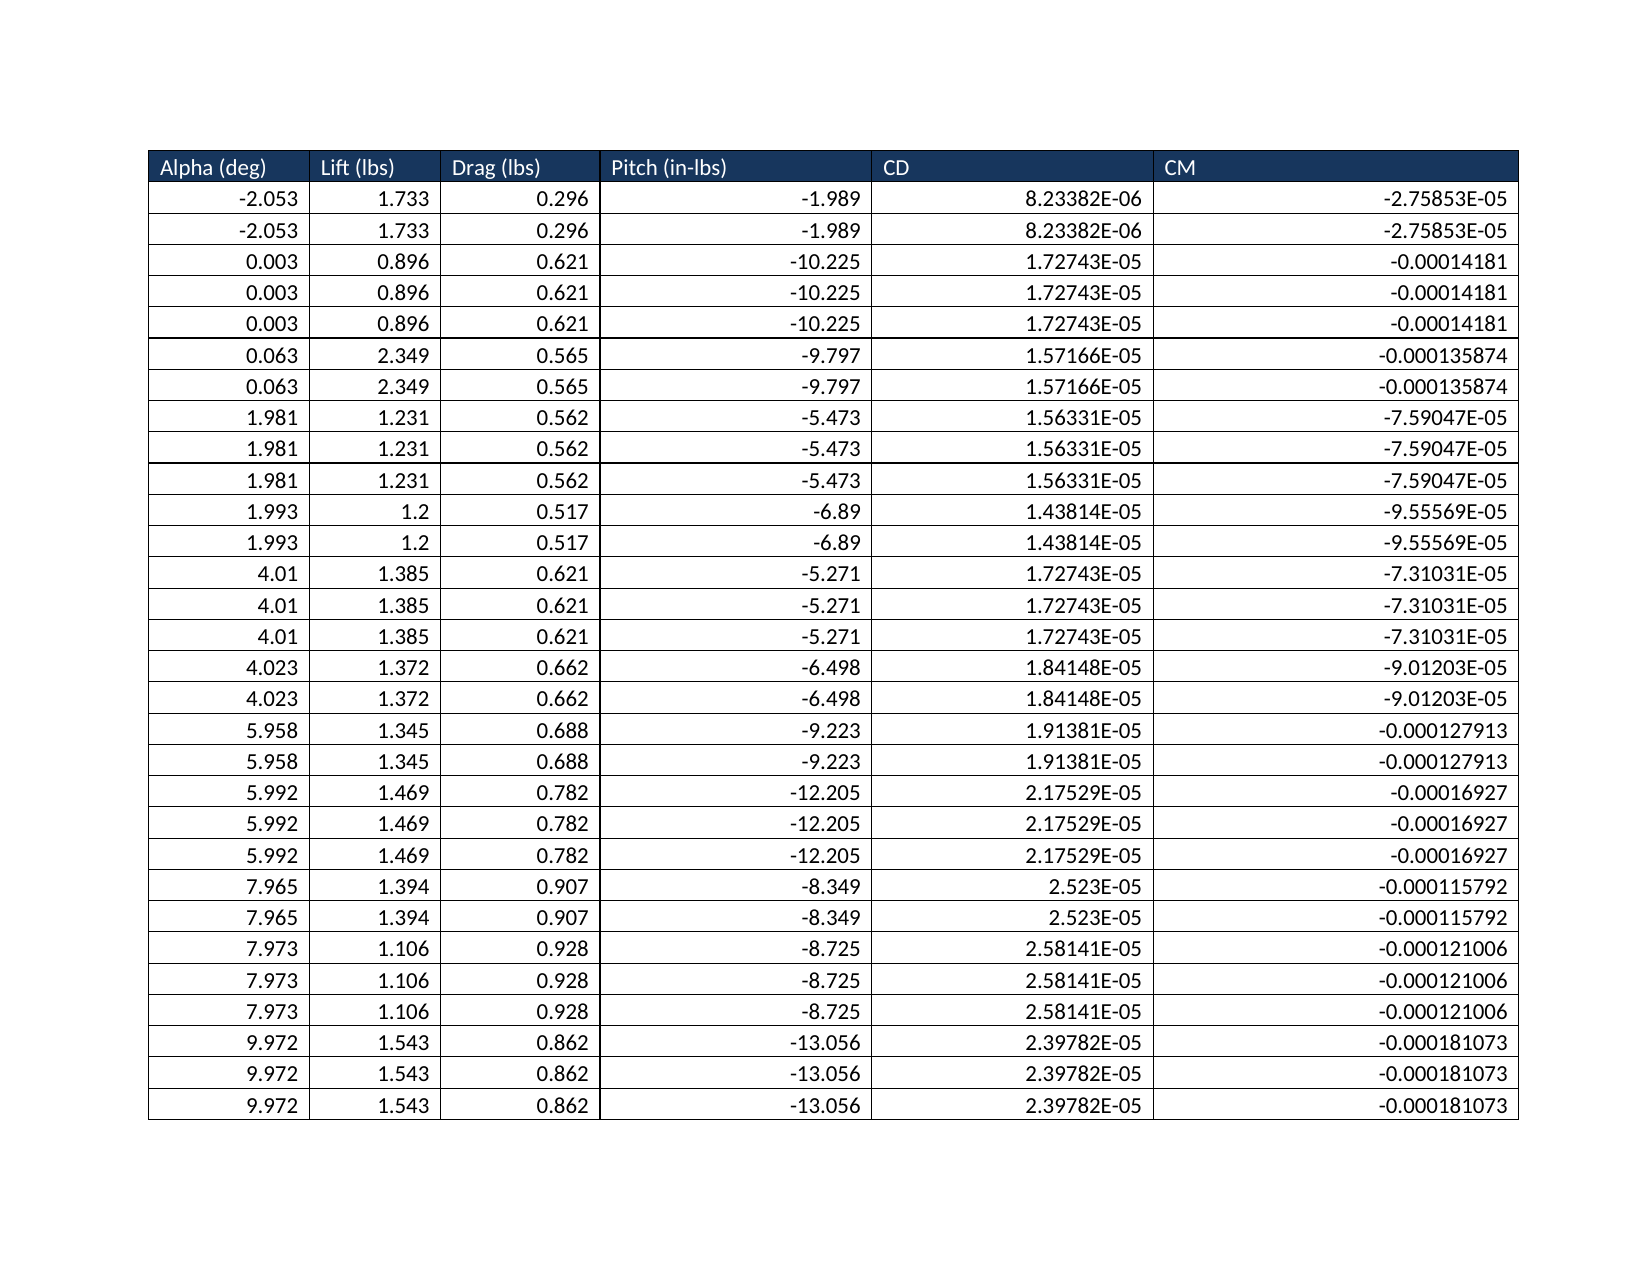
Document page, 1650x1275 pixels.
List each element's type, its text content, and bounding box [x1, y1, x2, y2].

table_cell 1.345 [310, 714, 440, 744]
table_cell -8.349 [601, 901, 871, 931]
table_cell 1.543 [310, 1026, 440, 1056]
table_cell 2.39782E-05 [872, 1089, 1153, 1119]
table_cell 9.972 [149, 1089, 309, 1119]
table_cell 1.84148E-05 [872, 651, 1153, 681]
table_cell 1.385 [310, 557, 440, 587]
table_cell 2.17529E-05 [872, 807, 1153, 837]
table_cell -0.000127913 [1154, 745, 1518, 775]
table_cell 1.106 [310, 932, 440, 962]
table_cell 0.621 [441, 245, 599, 275]
table_cell -10.225 [601, 276, 871, 306]
table_cell 1.981 [149, 401, 309, 431]
table_cell -0.00016927 [1154, 807, 1518, 837]
table_cell 0.003 [149, 307, 309, 337]
table_cell 0.662 [441, 651, 599, 681]
table_cell -5.271 [601, 557, 871, 587]
table_cell 2.349 [310, 370, 440, 400]
table_cell -0.00014181 [1154, 245, 1518, 275]
table_cell 1.56331E-05 [872, 464, 1153, 494]
table_cell -2.053 [149, 214, 309, 244]
table_cell 1.469 [310, 807, 440, 837]
table_cell 0.562 [441, 432, 599, 462]
table_cell 2.39782E-05 [872, 1057, 1153, 1087]
table_cell 0.862 [441, 1089, 599, 1119]
table_cell -12.205 [601, 776, 871, 806]
table_cell -0.000121006 [1154, 964, 1518, 994]
table_cell 2.17529E-05 [872, 839, 1153, 869]
table_cell 1.72743E-05 [872, 620, 1153, 650]
table_cell -0.000135874 [1154, 370, 1518, 400]
table_cell -5.473 [601, 432, 871, 462]
table_cell 2.523E-05 [872, 901, 1153, 931]
table_cell 2.58141E-05 [872, 932, 1153, 962]
table_header CD [872, 151, 1153, 181]
table_cell 0.621 [441, 276, 599, 306]
table_cell 0.862 [441, 1026, 599, 1056]
table_cell -7.31031E-05 [1154, 620, 1518, 650]
table_cell 0.896 [310, 245, 440, 275]
table_cell -0.00014181 [1154, 307, 1518, 337]
table_cell 1.469 [310, 776, 440, 806]
table_cell 1.72743E-05 [872, 307, 1153, 337]
table_cell 1.733 [310, 182, 440, 212]
table_cell -5.473 [601, 464, 871, 494]
table_cell -0.000121006 [1154, 932, 1518, 962]
table_cell 1.993 [149, 495, 309, 525]
table_cell 0.296 [441, 214, 599, 244]
table_cell 0.782 [441, 839, 599, 869]
table_cell -6.498 [601, 682, 871, 712]
table_cell 0.562 [441, 401, 599, 431]
table_cell -8.725 [601, 964, 871, 994]
table_header Alpha (deg) [149, 151, 309, 181]
table_cell 4.023 [149, 682, 309, 712]
table_cell -6.498 [601, 651, 871, 681]
table_cell -9.55569E-05 [1154, 495, 1518, 525]
table_header Lift (lbs) [310, 151, 440, 181]
table_cell -0.000181073 [1154, 1057, 1518, 1087]
table_cell 0.688 [441, 714, 599, 744]
table_cell -10.225 [601, 245, 871, 275]
table_cell 0.517 [441, 495, 599, 525]
table_cell -12.205 [601, 839, 871, 869]
table_cell 9.972 [149, 1026, 309, 1056]
table_cell 1.56331E-05 [872, 401, 1153, 431]
table_cell 1.469 [310, 839, 440, 869]
table_cell 0.782 [441, 776, 599, 806]
table_cell -9.223 [601, 745, 871, 775]
table_cell 5.992 [149, 839, 309, 869]
table_cell -9.223 [601, 714, 871, 744]
table_cell -2.053 [149, 182, 309, 212]
table_header Drag (lbs) [441, 151, 599, 181]
table_cell -7.59047E-05 [1154, 401, 1518, 431]
table_cell 1.345 [310, 745, 440, 775]
table_cell -0.000181073 [1154, 1089, 1518, 1119]
table_cell 5.958 [149, 714, 309, 744]
table_cell -8.725 [601, 932, 871, 962]
table_cell 0.296 [441, 182, 599, 212]
table_cell -7.59047E-05 [1154, 464, 1518, 494]
table_cell -6.89 [601, 495, 871, 525]
table_cell 5.958 [149, 745, 309, 775]
table_cell -9.55569E-05 [1154, 526, 1518, 556]
table_cell 0.003 [149, 245, 309, 275]
table_cell -9.01203E-05 [1154, 682, 1518, 712]
table_cell -0.00016927 [1154, 776, 1518, 806]
table_cell 7.973 [149, 995, 309, 1025]
table_cell 0.896 [310, 307, 440, 337]
table_cell 5.992 [149, 776, 309, 806]
table_cell 5.992 [149, 807, 309, 837]
table_cell 4.01 [149, 557, 309, 587]
table_cell -7.31031E-05 [1154, 589, 1518, 619]
table_cell 1.84148E-05 [872, 682, 1153, 712]
table_cell 7.973 [149, 932, 309, 962]
table_cell 1.57166E-05 [872, 370, 1153, 400]
table_cell 1.733 [310, 214, 440, 244]
table_cell 0.928 [441, 995, 599, 1025]
table_cell 0.662 [441, 682, 599, 712]
table_cell 1.91381E-05 [872, 745, 1153, 775]
table_cell 0.621 [441, 307, 599, 337]
table_header CM [1154, 151, 1518, 181]
table_cell -0.00016927 [1154, 839, 1518, 869]
table_cell 1.372 [310, 651, 440, 681]
table_cell -0.00014181 [1154, 276, 1518, 306]
table_cell 1.385 [310, 589, 440, 619]
table_cell -0.000181073 [1154, 1026, 1518, 1056]
table_cell 0.688 [441, 745, 599, 775]
table_cell -2.75853E-05 [1154, 214, 1518, 244]
table_cell 2.17529E-05 [872, 776, 1153, 806]
table_cell -8.349 [601, 870, 871, 900]
table_cell 0.565 [441, 370, 599, 400]
table_cell 1.394 [310, 870, 440, 900]
table_cell -0.000115792 [1154, 901, 1518, 931]
table_cell 1.72743E-05 [872, 557, 1153, 587]
table_cell 8.23382E-06 [872, 214, 1153, 244]
table_cell -1.989 [601, 182, 871, 212]
table_cell 1.543 [310, 1057, 440, 1087]
table_cell 8.23382E-06 [872, 182, 1153, 212]
table_cell -0.000115792 [1154, 870, 1518, 900]
table_cell 1.385 [310, 620, 440, 650]
table_cell 0.565 [441, 339, 599, 369]
table_cell -0.000127913 [1154, 714, 1518, 744]
table_cell 0.862 [441, 1057, 599, 1087]
table_cell 1.981 [149, 464, 309, 494]
table_cell -8.725 [601, 995, 871, 1025]
table_cell 0.621 [441, 589, 599, 619]
table_cell 4.023 [149, 651, 309, 681]
table_cell 0.562 [441, 464, 599, 494]
table_cell 1.543 [310, 1089, 440, 1119]
table_cell 0.928 [441, 932, 599, 962]
table_cell -13.056 [601, 1057, 871, 1087]
table_cell 0.896 [310, 276, 440, 306]
table_cell -5.271 [601, 589, 871, 619]
table_cell 1.981 [149, 432, 309, 462]
table_cell -5.271 [601, 620, 871, 650]
table_cell 7.965 [149, 870, 309, 900]
table_cell 0.003 [149, 276, 309, 306]
table_cell -13.056 [601, 1026, 871, 1056]
table_cell 0.907 [441, 870, 599, 900]
table_cell 1.72743E-05 [872, 589, 1153, 619]
table_cell 1.106 [310, 964, 440, 994]
table_cell 2.58141E-05 [872, 964, 1153, 994]
table_cell 2.349 [310, 339, 440, 369]
table_cell 7.965 [149, 901, 309, 931]
table_header Pitch (in-lbs) [601, 151, 871, 181]
table_cell -5.473 [601, 401, 871, 431]
table_cell 1.72743E-05 [872, 276, 1153, 306]
table_cell -9.797 [601, 339, 871, 369]
table_cell 2.39782E-05 [872, 1026, 1153, 1056]
table_cell -7.59047E-05 [1154, 432, 1518, 462]
table_cell 0.621 [441, 620, 599, 650]
table_cell 1.43814E-05 [872, 495, 1153, 525]
table_cell 2.58141E-05 [872, 995, 1153, 1025]
table_cell 1.72743E-05 [872, 245, 1153, 275]
table_cell 0.928 [441, 964, 599, 994]
table_cell 2.523E-05 [872, 870, 1153, 900]
table_cell -0.000121006 [1154, 995, 1518, 1025]
table_cell 0.517 [441, 526, 599, 556]
table_cell 1.993 [149, 526, 309, 556]
table_cell 1.394 [310, 901, 440, 931]
table_cell 1.43814E-05 [872, 526, 1153, 556]
table_cell -1.989 [601, 214, 871, 244]
table_cell -6.89 [601, 526, 871, 556]
table_cell 0.063 [149, 339, 309, 369]
table_cell 1.372 [310, 682, 440, 712]
table_cell 0.063 [149, 370, 309, 400]
table_cell -2.75853E-05 [1154, 182, 1518, 212]
table_cell -9.01203E-05 [1154, 651, 1518, 681]
table_cell 1.56331E-05 [872, 432, 1153, 462]
table_cell -13.056 [601, 1089, 871, 1119]
table_cell 1.57166E-05 [872, 339, 1153, 369]
table_cell 1.231 [310, 432, 440, 462]
table_cell 0.621 [441, 557, 599, 587]
table_cell -7.31031E-05 [1154, 557, 1518, 587]
table_cell 0.782 [441, 807, 599, 837]
table_cell 0.907 [441, 901, 599, 931]
table_cell 9.972 [149, 1057, 309, 1087]
table_cell -0.000135874 [1154, 339, 1518, 369]
table_cell 1.231 [310, 401, 440, 431]
table_cell 4.01 [149, 589, 309, 619]
table_cell 1.106 [310, 995, 440, 1025]
table_cell 4.01 [149, 620, 309, 650]
table_cell 1.231 [310, 464, 440, 494]
table_cell -9.797 [601, 370, 871, 400]
table_cell 7.973 [149, 964, 309, 994]
table_cell -12.205 [601, 807, 871, 837]
table_cell 1.91381E-05 [872, 714, 1153, 744]
table_cell 1.2 [310, 495, 440, 525]
table_cell -10.225 [601, 307, 871, 337]
table_cell 1.2 [310, 526, 440, 556]
